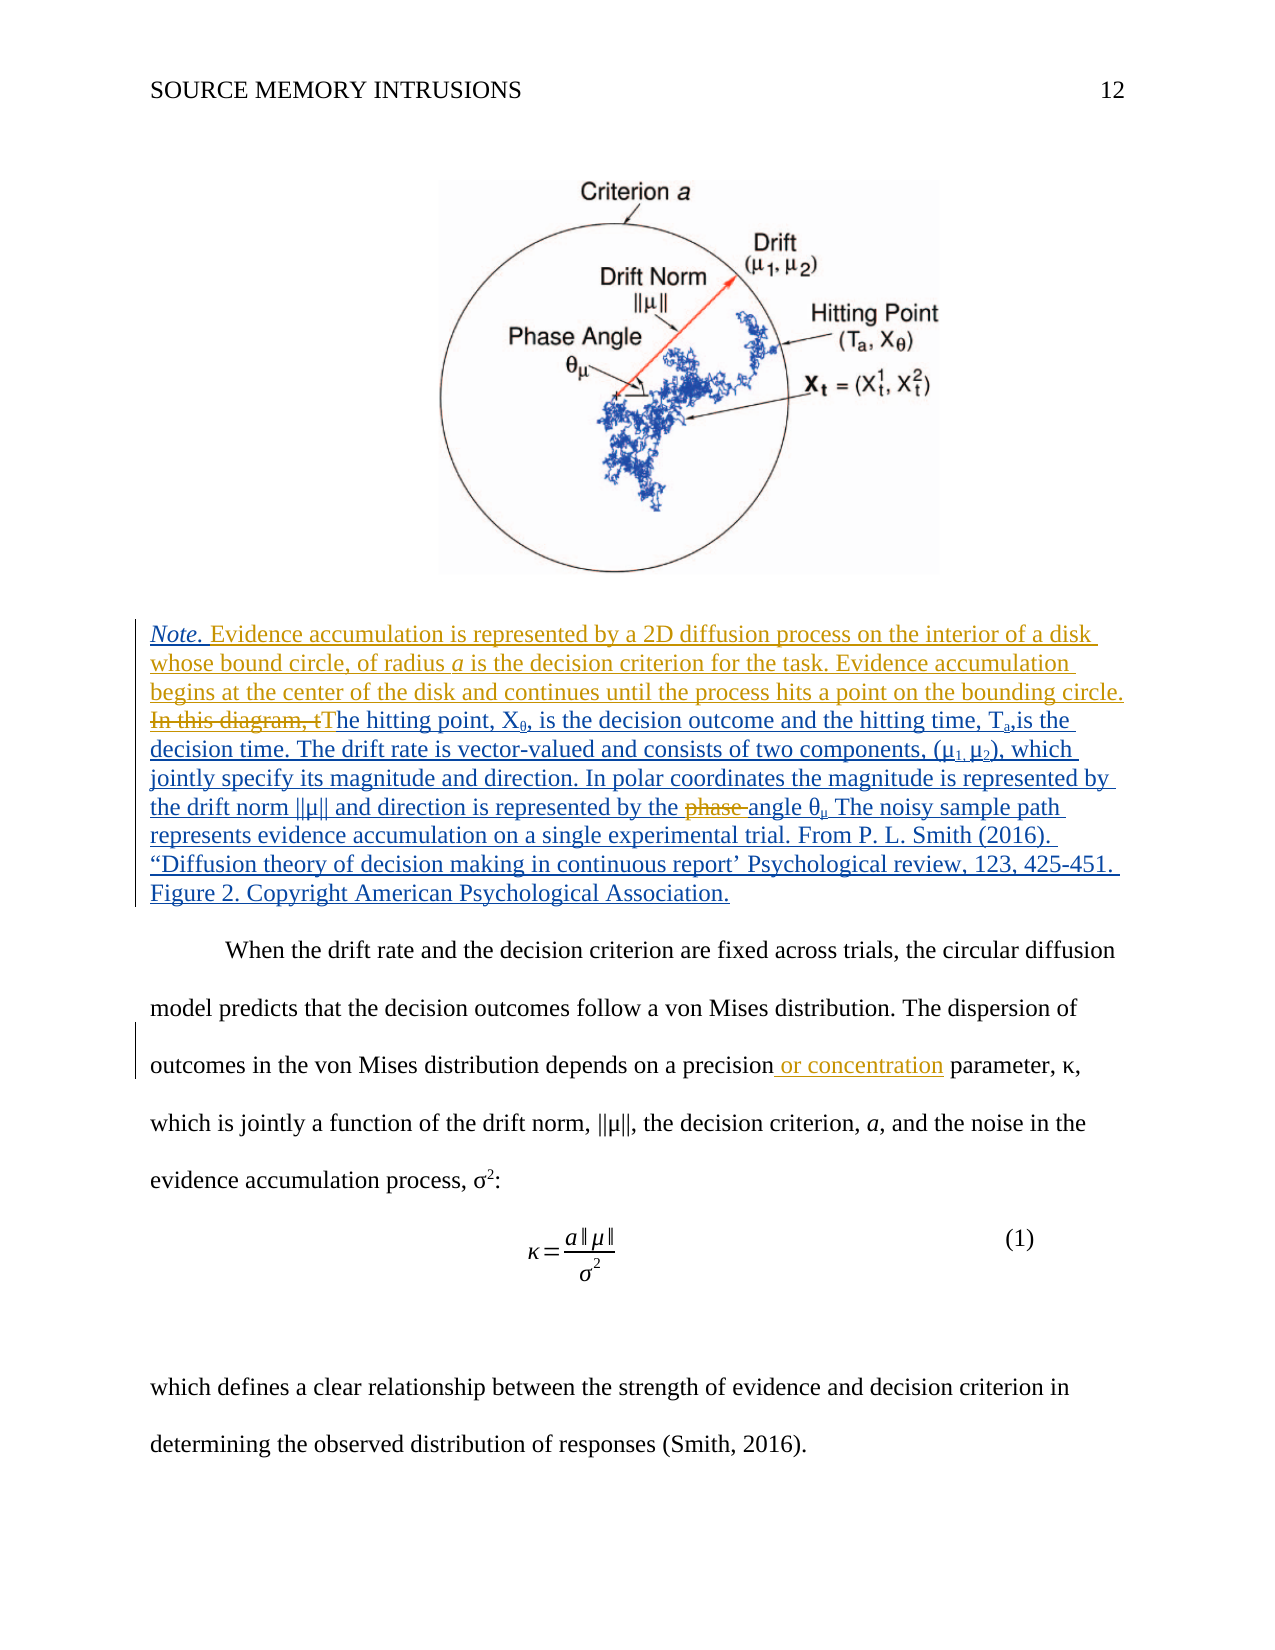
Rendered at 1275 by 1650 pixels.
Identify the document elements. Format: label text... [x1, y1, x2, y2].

table_header [150, 1223, 994, 1314]
text When the drift rate and the decision criterion are fixed across trials, the circular diffusion model predicts that the decision outcomes follow a von Mises distribution. The dispersion of outcomes in the von Mises distribution depends on a precision parameter, κ, which is jointly a function of the drift norm, ||μ||, the decision criterion, a, and the noise in the evidence accumulation process, σ2: [150, 936, 1125, 1194]
text which defines a clear relationship between the strength of evidence and decision criterion in determining the observed distribution of responses (Smith, 2016). [150, 1372, 1125, 1458]
picture [375, 150, 976, 591]
table_header (1) [994, 1223, 1125, 1314]
